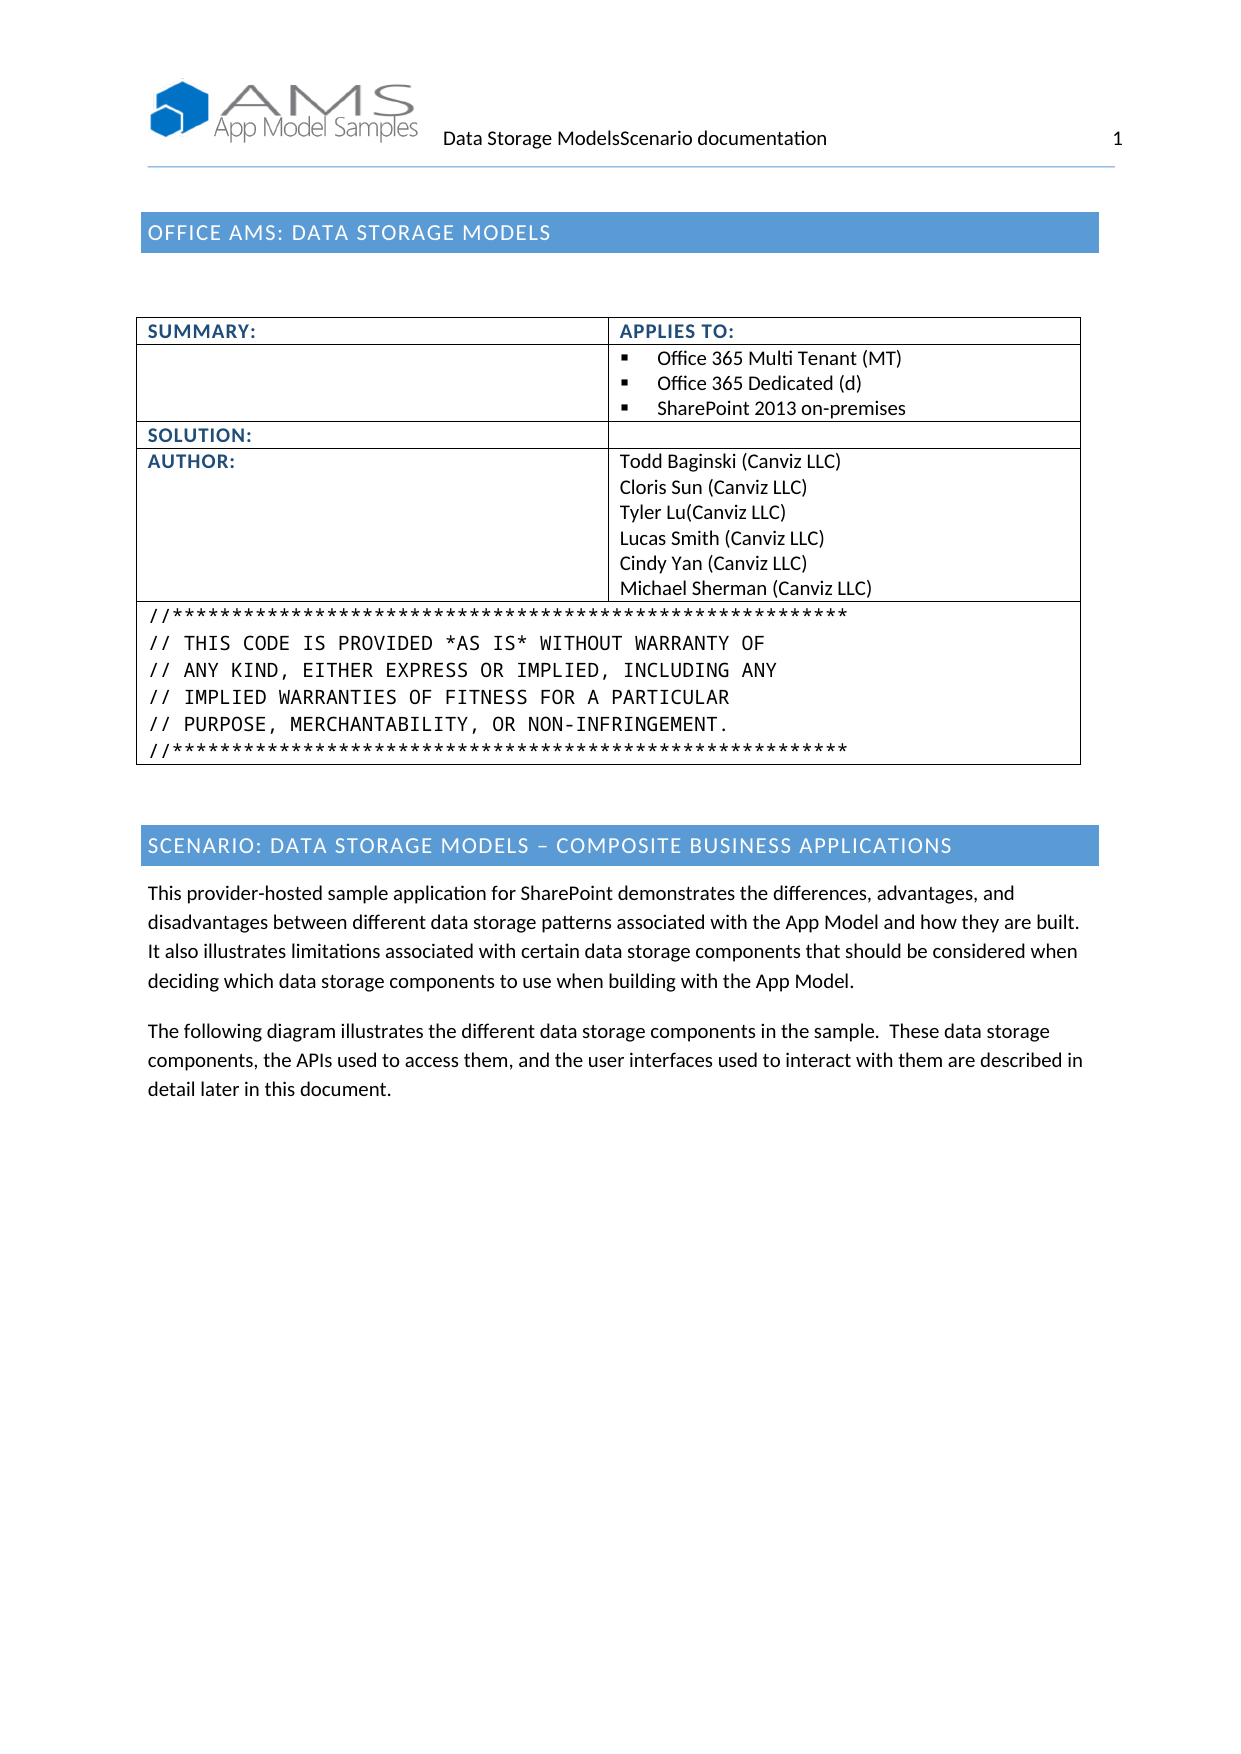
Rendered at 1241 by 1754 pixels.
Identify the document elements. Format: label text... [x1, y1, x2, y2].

table_cell Solution: [137, 422, 608, 447]
table_header Summary: [137, 318, 608, 344]
table_cell Todd Baginski (Canviz LLC) Cloris Sun (Canviz LLC) Tyler Lu(Canviz LLC) Lucas Smith (Canviz LLC) Cindy Yan (Canviz LLC) Michael Sherman (Canviz LLC) [609, 449, 1080, 601]
table_cell Office 365 Multi Tenant (MT) Office 365 Dedicated (d) SharePoint 2013 on-premises [609, 345, 1080, 421]
table_cell [609, 422, 1080, 447]
subtitle Scenario: Data storage models – Composite Business Applications [148, 832, 1093, 859]
table_cell [137, 345, 608, 421]
table_header Applies to: [609, 318, 1080, 344]
subtitle OFFICE AMS: Data storage models [148, 218, 1093, 246]
text The following diagram illustrates the different data storage components in the sample. These data storage components, the APIs used to access them, and the user interfaces used to interact with them are described in detail later in this document. [148, 1018, 1093, 1102]
table_cell Author: [137, 449, 608, 601]
table_cell //********************************************************* // THIS CODE IS PROVIDED *AS IS* WITHOUT WARRANTY OF // ANY KIND, EITHER EXPRESS OR IMPLIED, INCLUDING ANY // IMPLIED WARRANTIES OF FITNESS FOR A PARTICULAR // PURPOSE, MERCHANTABILITY, OR NON-INFRINGEMENT. //********************************************************* [729, 602, 1080, 764]
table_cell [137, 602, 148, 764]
text This provider-hosted sample application for SharePoint demonstrates the differences, advantages, and disadvantages between different data storage patterns associated with the App Model and how they are built. It also illustrates limitations associated with certain data storage components that should be considered when deciding which data storage components to use when building with the App Model. [148, 880, 1093, 993]
picture [147, 73, 422, 146]
